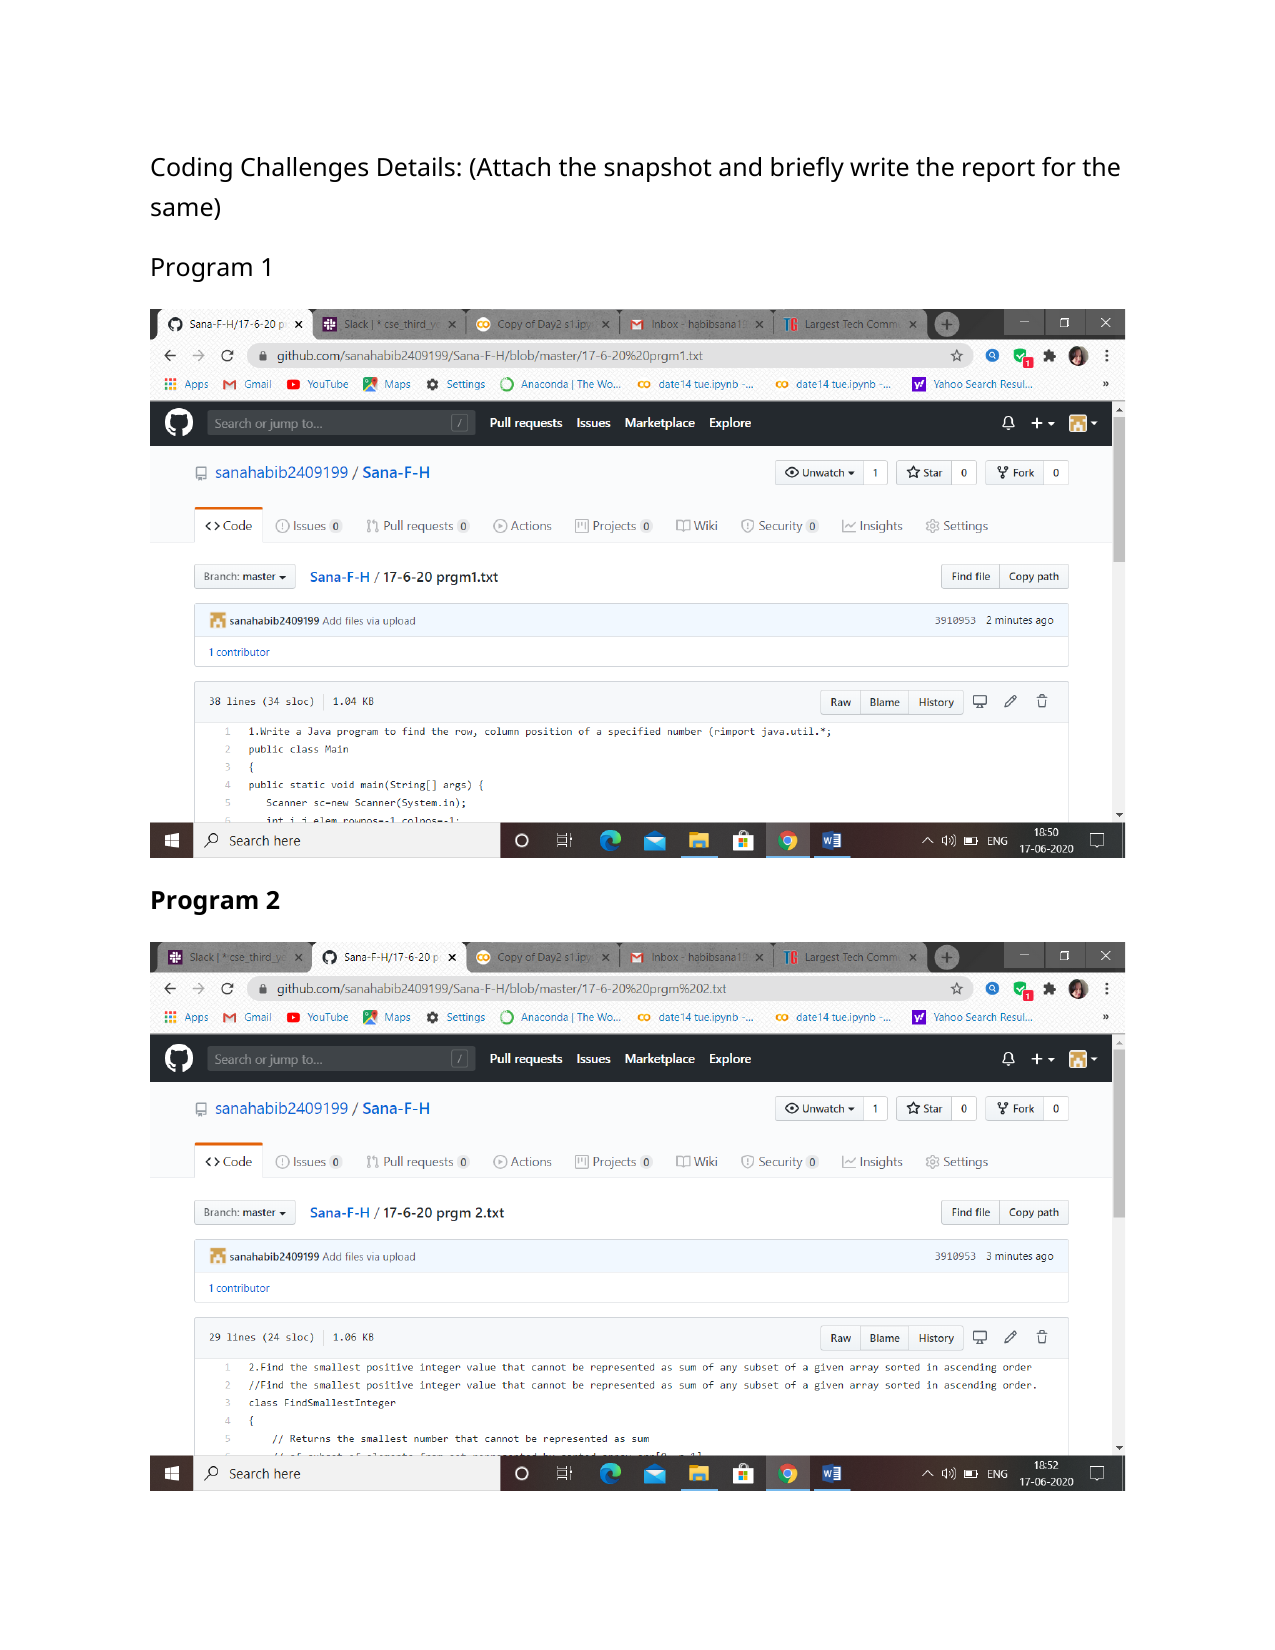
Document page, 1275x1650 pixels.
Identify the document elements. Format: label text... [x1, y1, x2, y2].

text Program 1 [150, 249, 1125, 283]
text Coding Challenges Details: (Attach the snapshot and briefly write the report for the same) [150, 150, 1125, 223]
picture [150, 942, 1125, 1491]
picture [150, 309, 1125, 858]
text Program 2 [150, 882, 1125, 916]
